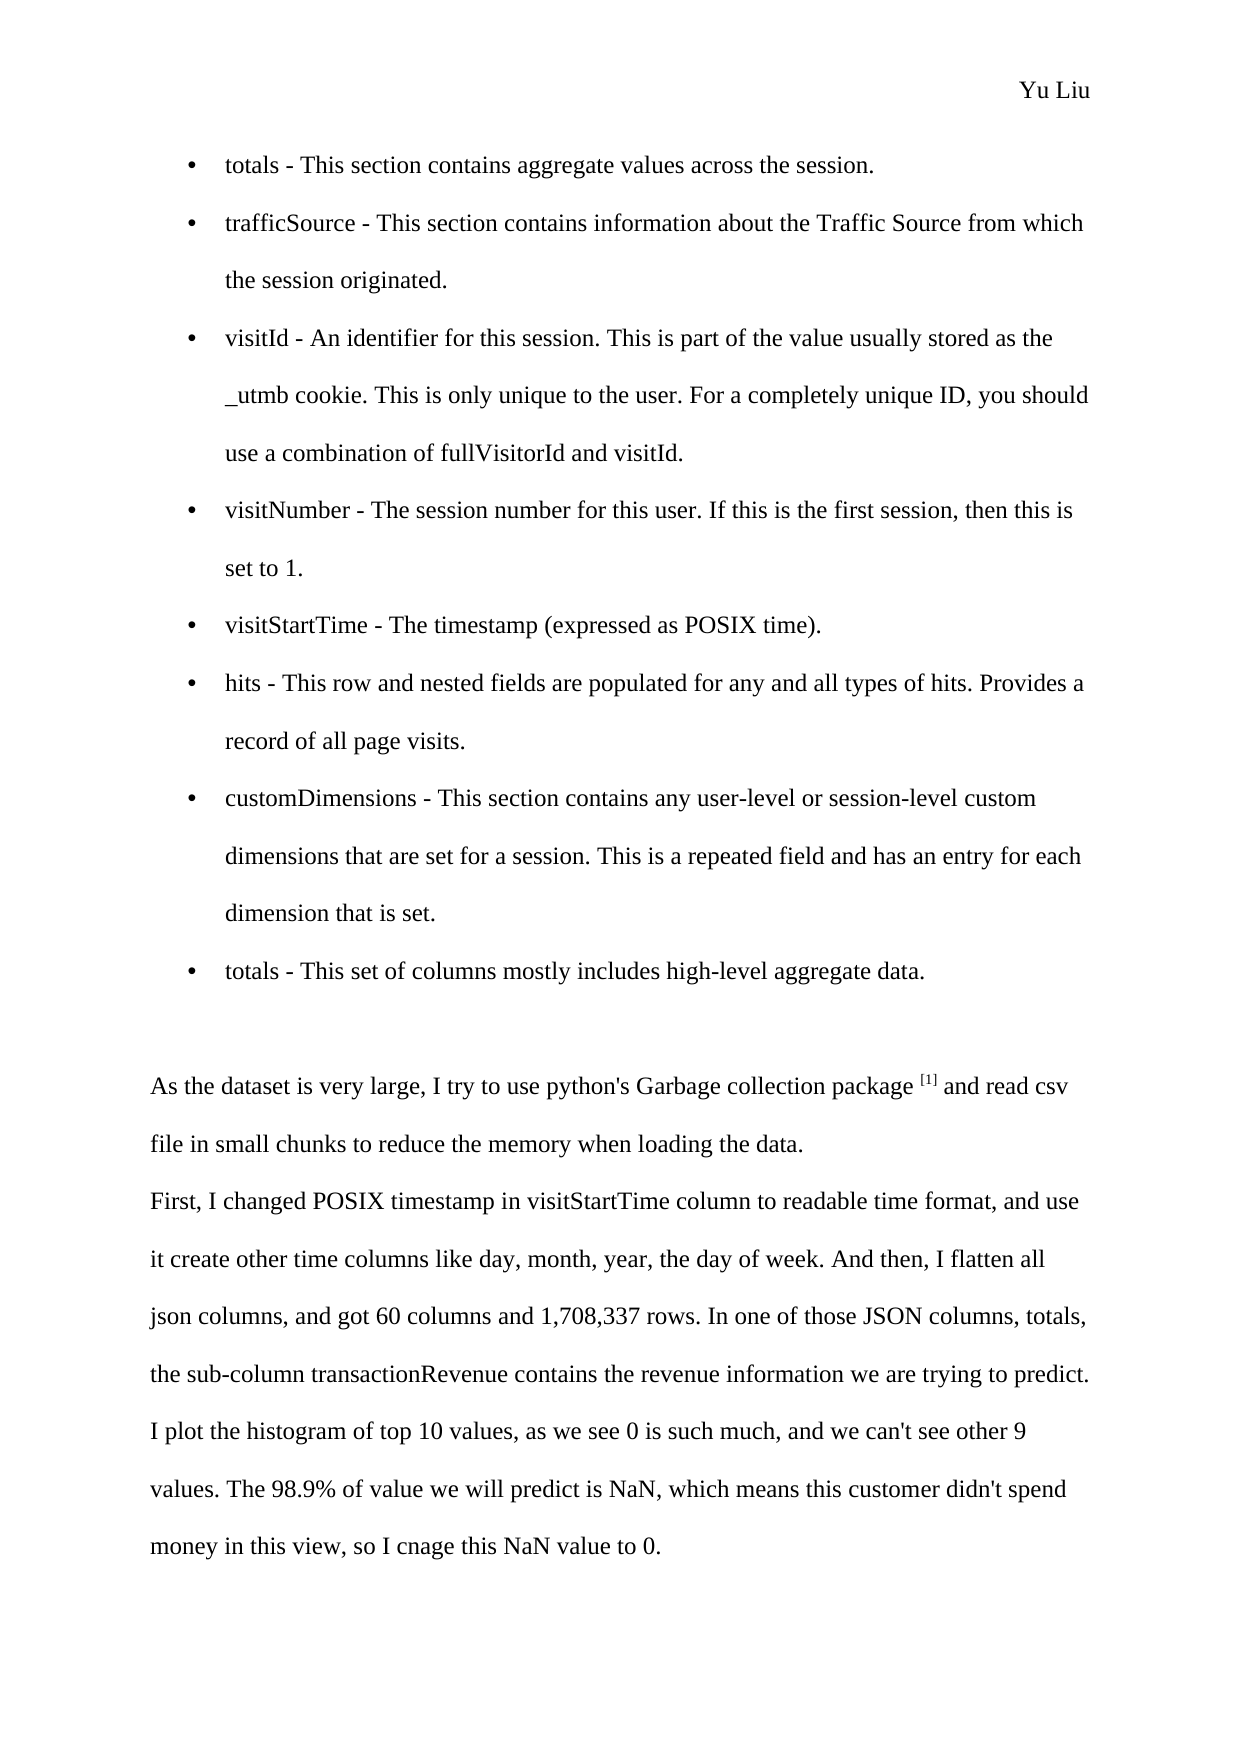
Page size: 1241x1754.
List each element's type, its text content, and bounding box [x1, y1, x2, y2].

list customDimensions - This section contains any user-level or session-level custom dimensions that are set for a session. This is a repeated field and has an entry for each dimension that is set. [187, 783, 1090, 927]
list visitStartTime - The timestamp (expressed as POSIX time). [187, 611, 1090, 639]
text As the dataset is very large, I try to use python's Garbage collection package [1] and read csv file in small chunks to reduce the memory when loading the data. [150, 1071, 1090, 1157]
list totals - This set of columns mostly includes high-level aggregate data. [187, 956, 1090, 985]
list hits - This row and nested fields are populated for any and all types of hits. Provides a record of all page visits. [187, 668, 1090, 754]
list trafficSource - This section contains information about the Traffic Source from which the session originated. [187, 208, 1090, 294]
list visitNumber - The session number for this user. If this is the first session, then this is set to 1. [187, 495, 1090, 582]
list totals - This section contains aggregate values across the session. [187, 150, 1090, 179]
list visitId - An identifier for this session. This is part of the value usually stored as the _utmb cookie. This is only unique to the user. For a completely unique ID, you should use a combination of fullVisitorId and visitId. [187, 323, 1090, 467]
text I plot the histogram of top 10 values, as we see 0 is such much, and we can't see other 9 values. The 98.9% of value we will predict is NaN, which means this customer didn't spend money in this view, so I cnage this NaN value to 0. [150, 1416, 1090, 1560]
text First, I changed POSIX timestamp in visitStartTime column to readable time format, and use it create other time columns like day, month, year, the day of week. And then, I flatten all json columns, and got 60 columns and 1,708,337 rows. In one of those JSON columns, totals, the sub-column transactionRevenue contains the revenue information we are trying to predict. [150, 1186, 1090, 1387]
